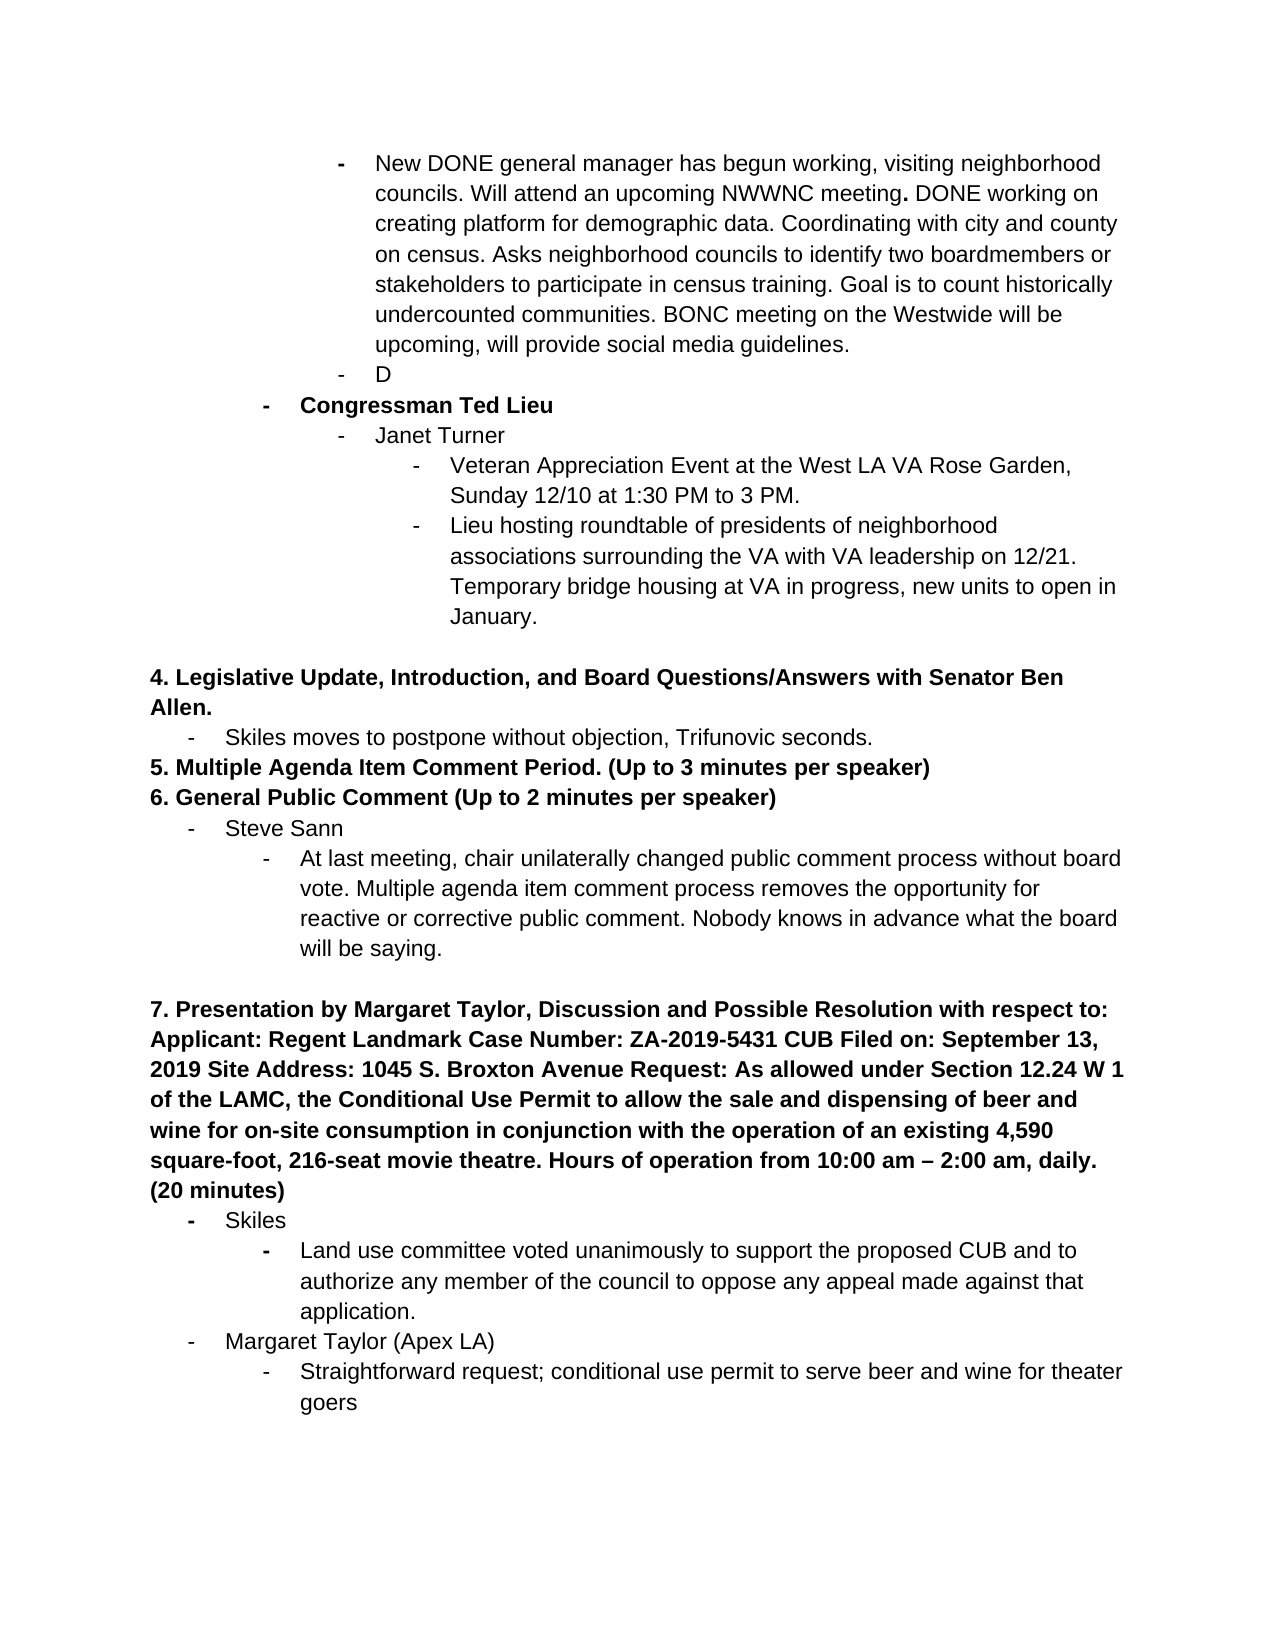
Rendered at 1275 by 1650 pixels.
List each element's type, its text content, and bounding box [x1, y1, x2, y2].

list Land use committee voted unanimously to support the proposed CUB and to authorize any member of the council to oppose any appeal made against that application. [262, 1237, 1125, 1324]
list Veteran Appreciation Event at the West LA VA Rose Garden, Sunday 12/10 at 1:30 PM to 3 PM. [412, 452, 1125, 509]
text 7. Presentation by Margaret Taylor, Discussion and Possible Resolution with respect to: Applicant: Regent Landmark Case Number: ZA-2019-5431 CUB Filed on: September 13, 2019 Site Address: 1045 S. Broxton Avenue Request: As allowed under Section 12.24 W 1 of the LAMC, the Conditional Use Permit to allow the sale and dispensing of beer and wine for on-site consumption in conjunction with the operation of an existing 4,590 square-foot, 216-seat movie theatre. Hours of operation from 10:00 am – 2:00 am, daily. (20 minutes) [150, 996, 1125, 1203]
list Straightforward request; conditional use permit to serve beer and wine for theater goers [262, 1358, 1125, 1415]
list D [337, 361, 1125, 388]
text 4. Legislative Update, Introduction, and Board Questions/Answers with Senator Ben Allen. [150, 663, 1125, 720]
list New DONE general manager has begun working, visiting neighborhood councils. Will attend an upcoming NWWNC meeting. DONE working on creating platform for demographic data. Coordinating with city and county on census. Asks neighborhood councils to identify two boardmembers or stakeholders to participate in census training. Goal is to count historically undercounted communities. BONC meeting on the Westwide will be upcoming, will provide social media guidelines. [337, 150, 1125, 358]
list Lieu hosting roundtable of presidents of neighborhood associations surrounding the VA with VA leadership on 12/21. Temporary bridge housing at VA in progress, new units to open in January. [412, 512, 1125, 629]
text 6. General Public Comment (Up to 2 minutes per speaker) [150, 784, 1125, 811]
list Congressman Ted Lieu [262, 392, 1125, 418]
list At last meeting, chair unilaterally changed public comment process without board vote. Multiple agenda item comment process removes the opportunity for reactive or corrective public comment. Nobody knows in advance what the board will be saying. [262, 845, 1125, 962]
list Margaret Taylor (Apex LA) [187, 1328, 1125, 1354]
list Skiles [187, 1207, 1125, 1234]
text 5. Multiple Agenda Item Comment Period. (Up to 3 minutes per speaker) [150, 754, 1125, 781]
list Janet Turner [337, 422, 1125, 448]
list Skiles moves to postpone without objection, Trifunovic seconds. [187, 724, 1125, 750]
list Steve Sann [187, 814, 1125, 841]
